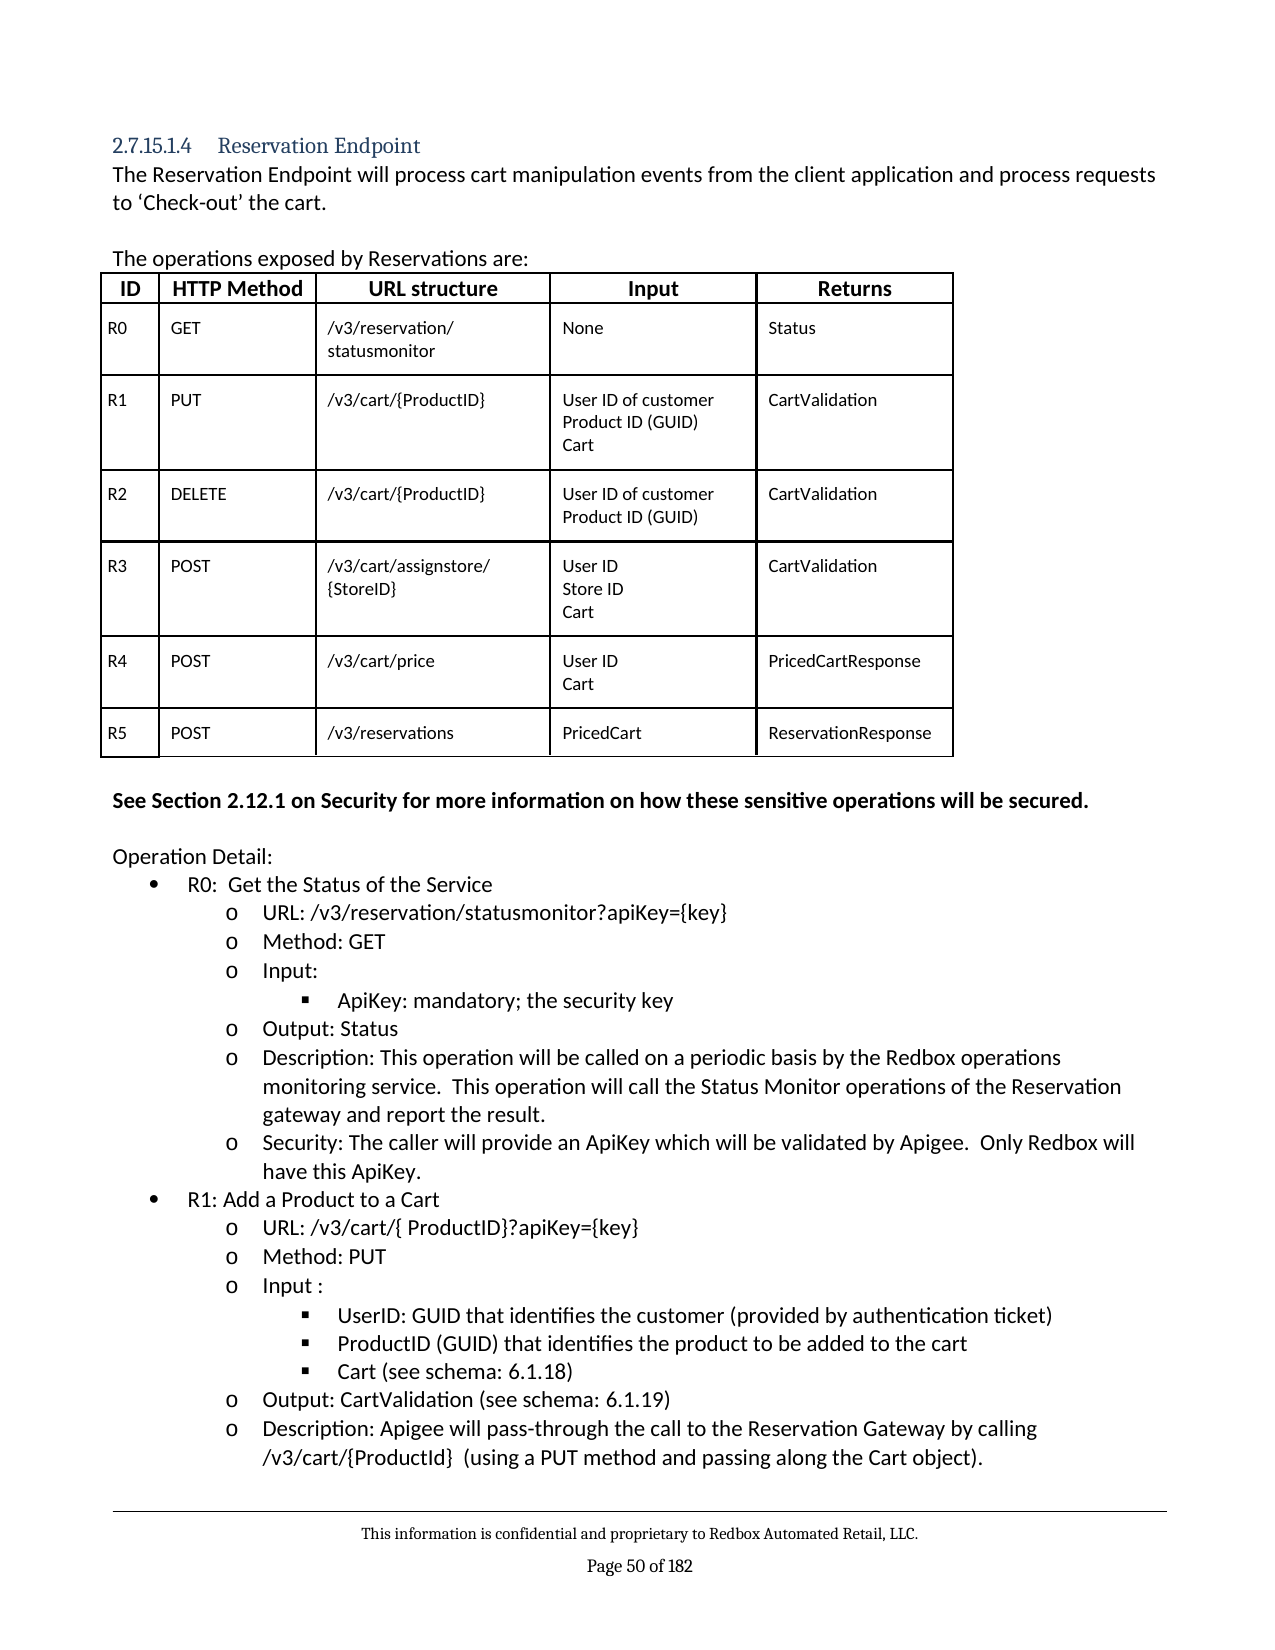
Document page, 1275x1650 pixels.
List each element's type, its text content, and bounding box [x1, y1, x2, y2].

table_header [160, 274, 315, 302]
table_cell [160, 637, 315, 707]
list Security: The caller will provide an ApiKey which will be validated by Apigee. Only Redbox will have this ApiKey. [225, 1128, 1162, 1185]
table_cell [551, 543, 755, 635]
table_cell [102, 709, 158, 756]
list Method: PUT [225, 1242, 1162, 1272]
subtitle Reservation Endpoint [112, 133, 1162, 160]
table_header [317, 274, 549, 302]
text Operation Detail: [112, 842, 1162, 870]
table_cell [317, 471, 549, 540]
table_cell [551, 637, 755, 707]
list Input : [225, 1272, 1162, 1301]
list Cart (see schema: 6.1.18) [300, 1357, 1162, 1385]
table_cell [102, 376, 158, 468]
list URL: /v3/reservation/statusmonitor?apiKey={key} [225, 898, 1162, 927]
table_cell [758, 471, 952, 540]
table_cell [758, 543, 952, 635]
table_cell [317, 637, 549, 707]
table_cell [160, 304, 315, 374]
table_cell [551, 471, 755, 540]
list Description: This operation will be called on a periodic basis by the Redbox operations monitoring service. This operation will call the Status Monitor operations of the Reservation gateway and report the result. [225, 1043, 1162, 1128]
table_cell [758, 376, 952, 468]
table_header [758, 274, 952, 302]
list ApiKey: mandatory; the security key [300, 986, 1162, 1014]
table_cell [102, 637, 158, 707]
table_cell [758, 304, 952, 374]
list R1: Add a Product to a Cart [150, 1185, 1162, 1213]
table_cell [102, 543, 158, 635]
list R0: Get the Status of the Service [150, 870, 1162, 898]
list UserID: GUID that identifies the customer (provided by authentication ticket) [300, 1301, 1162, 1329]
text The operations exposed by Reservations are: [112, 244, 1162, 272]
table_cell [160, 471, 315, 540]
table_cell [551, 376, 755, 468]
list Method: GET [225, 927, 1162, 957]
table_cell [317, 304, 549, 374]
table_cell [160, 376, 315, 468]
text See Section 3.13.1 on Security for more information on how these sensitive operations will be secured. [112, 786, 1162, 814]
list Description: Apigee will pass-through the call to the Reservation Gateway by calling /v3/cart/{ProductId} (using a PUT method and passing along the Cart object). [225, 1414, 1162, 1471]
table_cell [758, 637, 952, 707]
list ProductID (GUID) that identifies the product to be added to the cart [300, 1329, 1162, 1357]
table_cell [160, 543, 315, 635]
list Output: Status [225, 1014, 1162, 1043]
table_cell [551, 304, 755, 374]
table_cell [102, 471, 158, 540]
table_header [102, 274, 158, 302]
text The Reservation Endpoint will process cart manipulation events from the client application and process requests to ‘Check-out’ the cart. [112, 160, 1162, 216]
list Input: [225, 957, 1162, 986]
list Output: CartValidation (see schema: 6.1.19) [225, 1385, 1162, 1414]
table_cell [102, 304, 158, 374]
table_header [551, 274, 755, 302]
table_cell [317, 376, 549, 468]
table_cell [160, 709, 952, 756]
list URL: /v3/cart/{ ProductID}?apiKey={key} [225, 1213, 1162, 1242]
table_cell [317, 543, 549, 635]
